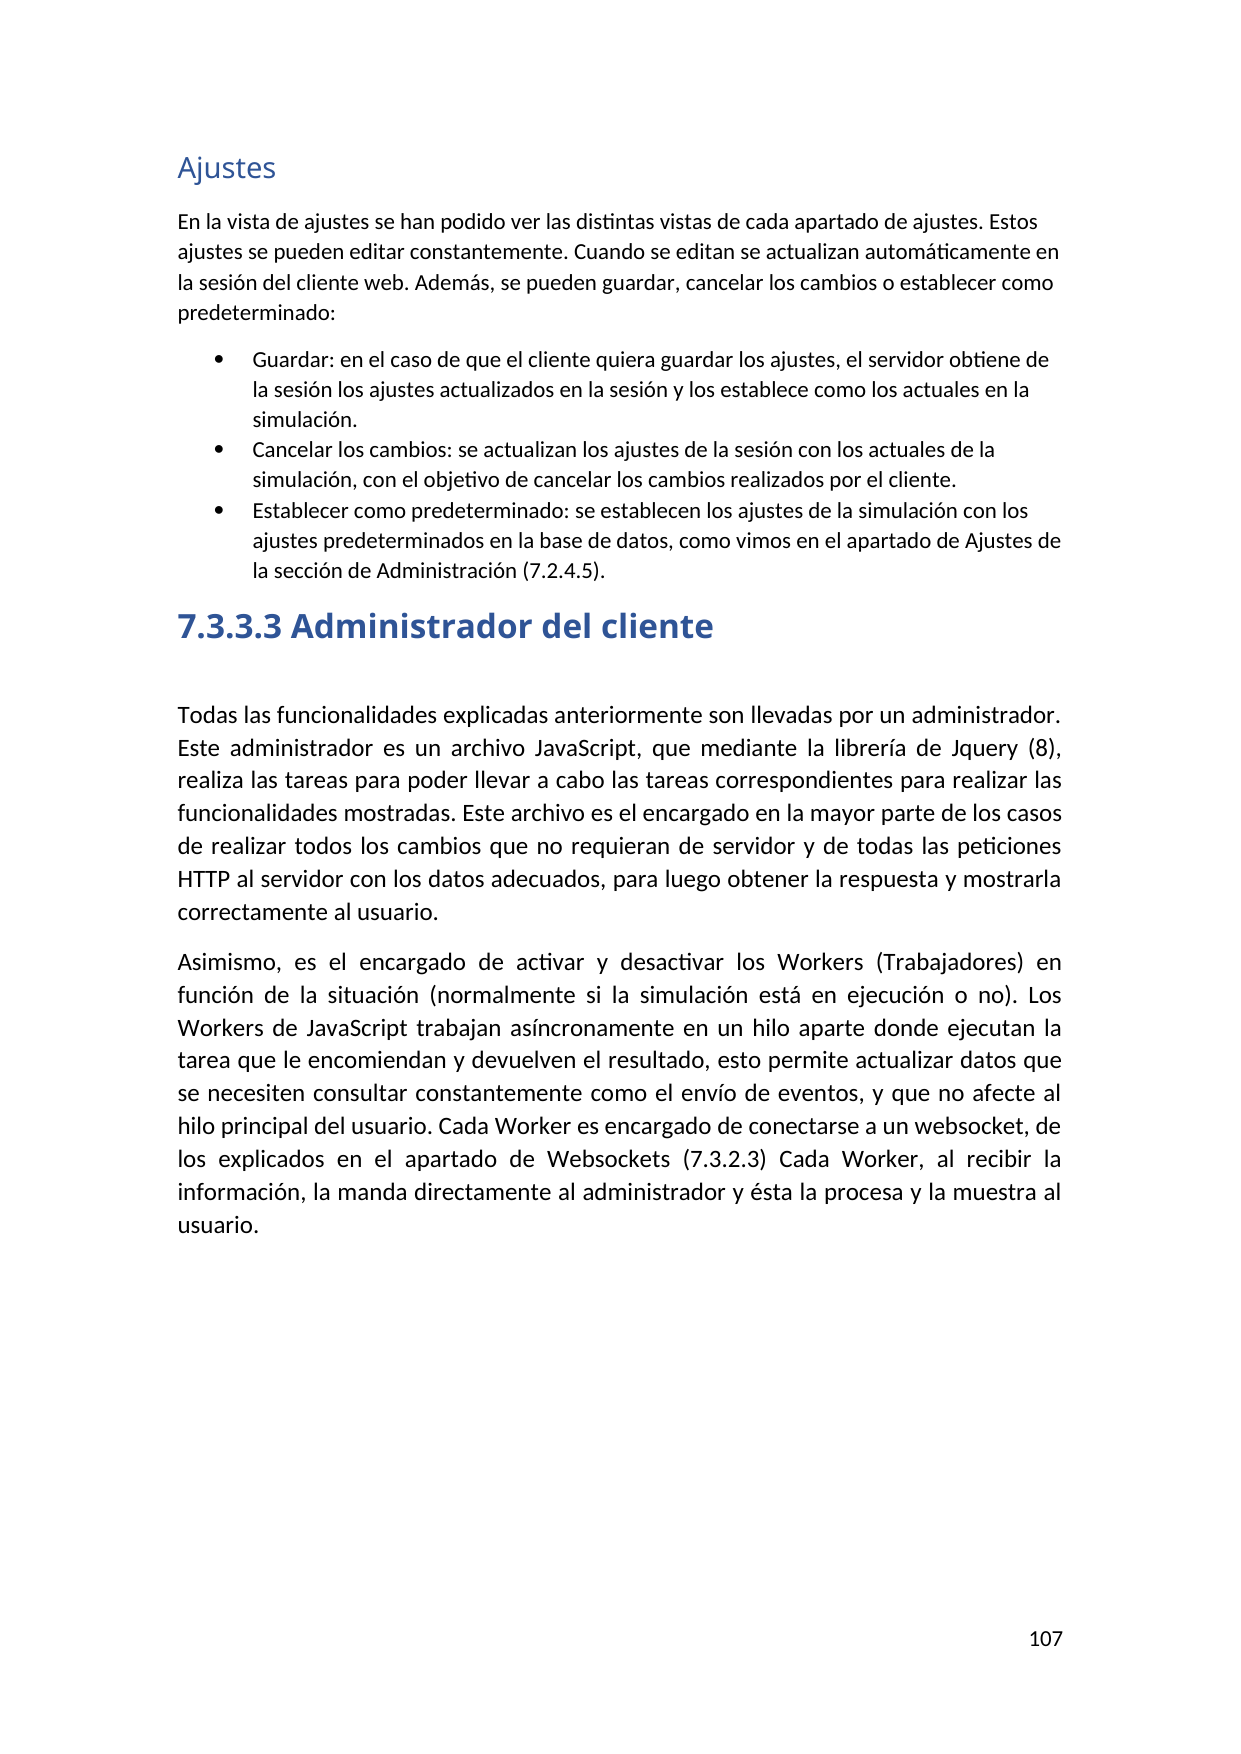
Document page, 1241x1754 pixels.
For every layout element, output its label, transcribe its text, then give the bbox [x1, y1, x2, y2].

list Guardar: en el caso de que el cliente quiera guardar los ajustes, el servidor obtiene de la sesión los ajustes actualizados en la sesión y los establece como los actuales en la simulación. [215, 345, 1063, 433]
text En la vista de ajustes se han podido ver las distintas vistas de cada apartado de ajustes. Estos ajustes se pueden editar constantemente. Cuando se editan se actualizan automáticamente en la sesión del cliente web. Además, se pueden guardar, cancelar los cambios o establecer como predeterminado: [177, 207, 1063, 326]
text Todas las funcionalidades explicadas anteriormente son llevadas por un administrador. Este administrador es un archivo JavaScript, que mediante la librería de Jquery (8), realiza las tareas para poder llevar a cabo las tareas correspondientes para realizar las funcionalidades mostradas. Este archivo es el encargado en la mayor parte de los casos de realizar todos los cambios que no requieran de servidor y de todas las peticiones HTTP al servidor con los datos adecuados, para luego obtener la respuesta y mostrarla correctamente al usuario. [177, 699, 1063, 927]
subtitle 7.3.3.3 Administrador del cliente [177, 603, 1063, 648]
text Asimismo, es el encargado de activar y desactivar los Workers (Trabajadores) en función de la situación (normalmente si la simulación está en ejecución o no). Los Workers de JavaScript trabajan asíncronamente en un hilo aparte donde ejecutan la tarea que le encomiendan y devuelven el resultado, esto permite actualizar datos que se necesiten consultar constantemente como el envío de eventos, y que no afecte al hilo principal del usuario. Cada Worker es encargado de conectarse a un websocket, de los explicados en el apartado de Websockets (7.3.2.3) Cada Worker, al recibir la información, la manda directamente al administrador y ésta la procesa y la muestra al usuario. [177, 946, 1063, 1240]
list Cancelar los cambios: se actualizan los ajustes de la sesión con los actuales de la simulación, con el objetivo de cancelar los cambios realizados por el cliente. [215, 435, 1063, 493]
list Establecer como predeterminado: se establecen los ajustes de la simulación con los ajustes predeterminados en la base de datos, como vimos en el apartado de Ajustes de la sección de Administración (7.2.4.5). [215, 496, 1063, 584]
subtitle Ajustes [177, 148, 1063, 187]
